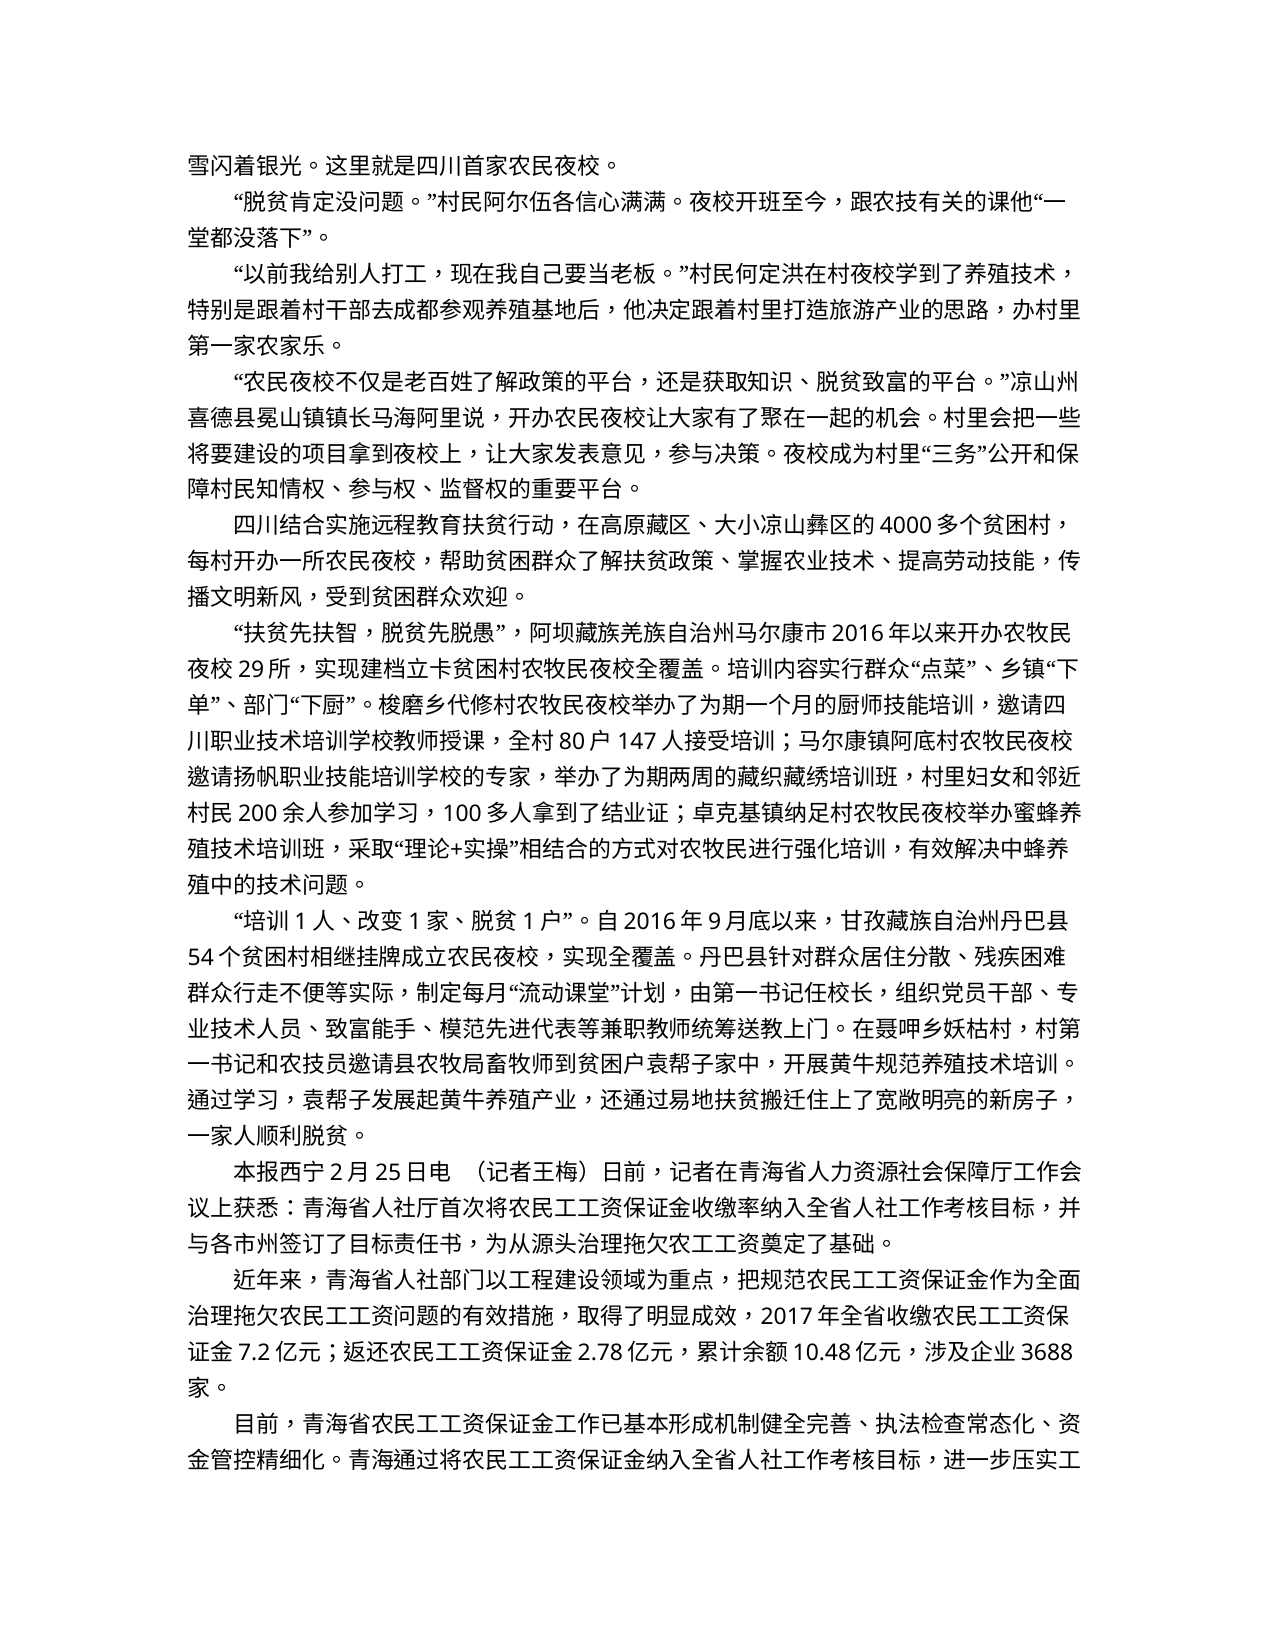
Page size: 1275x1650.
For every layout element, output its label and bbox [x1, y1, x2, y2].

text [187, 150, 1087, 1475]
